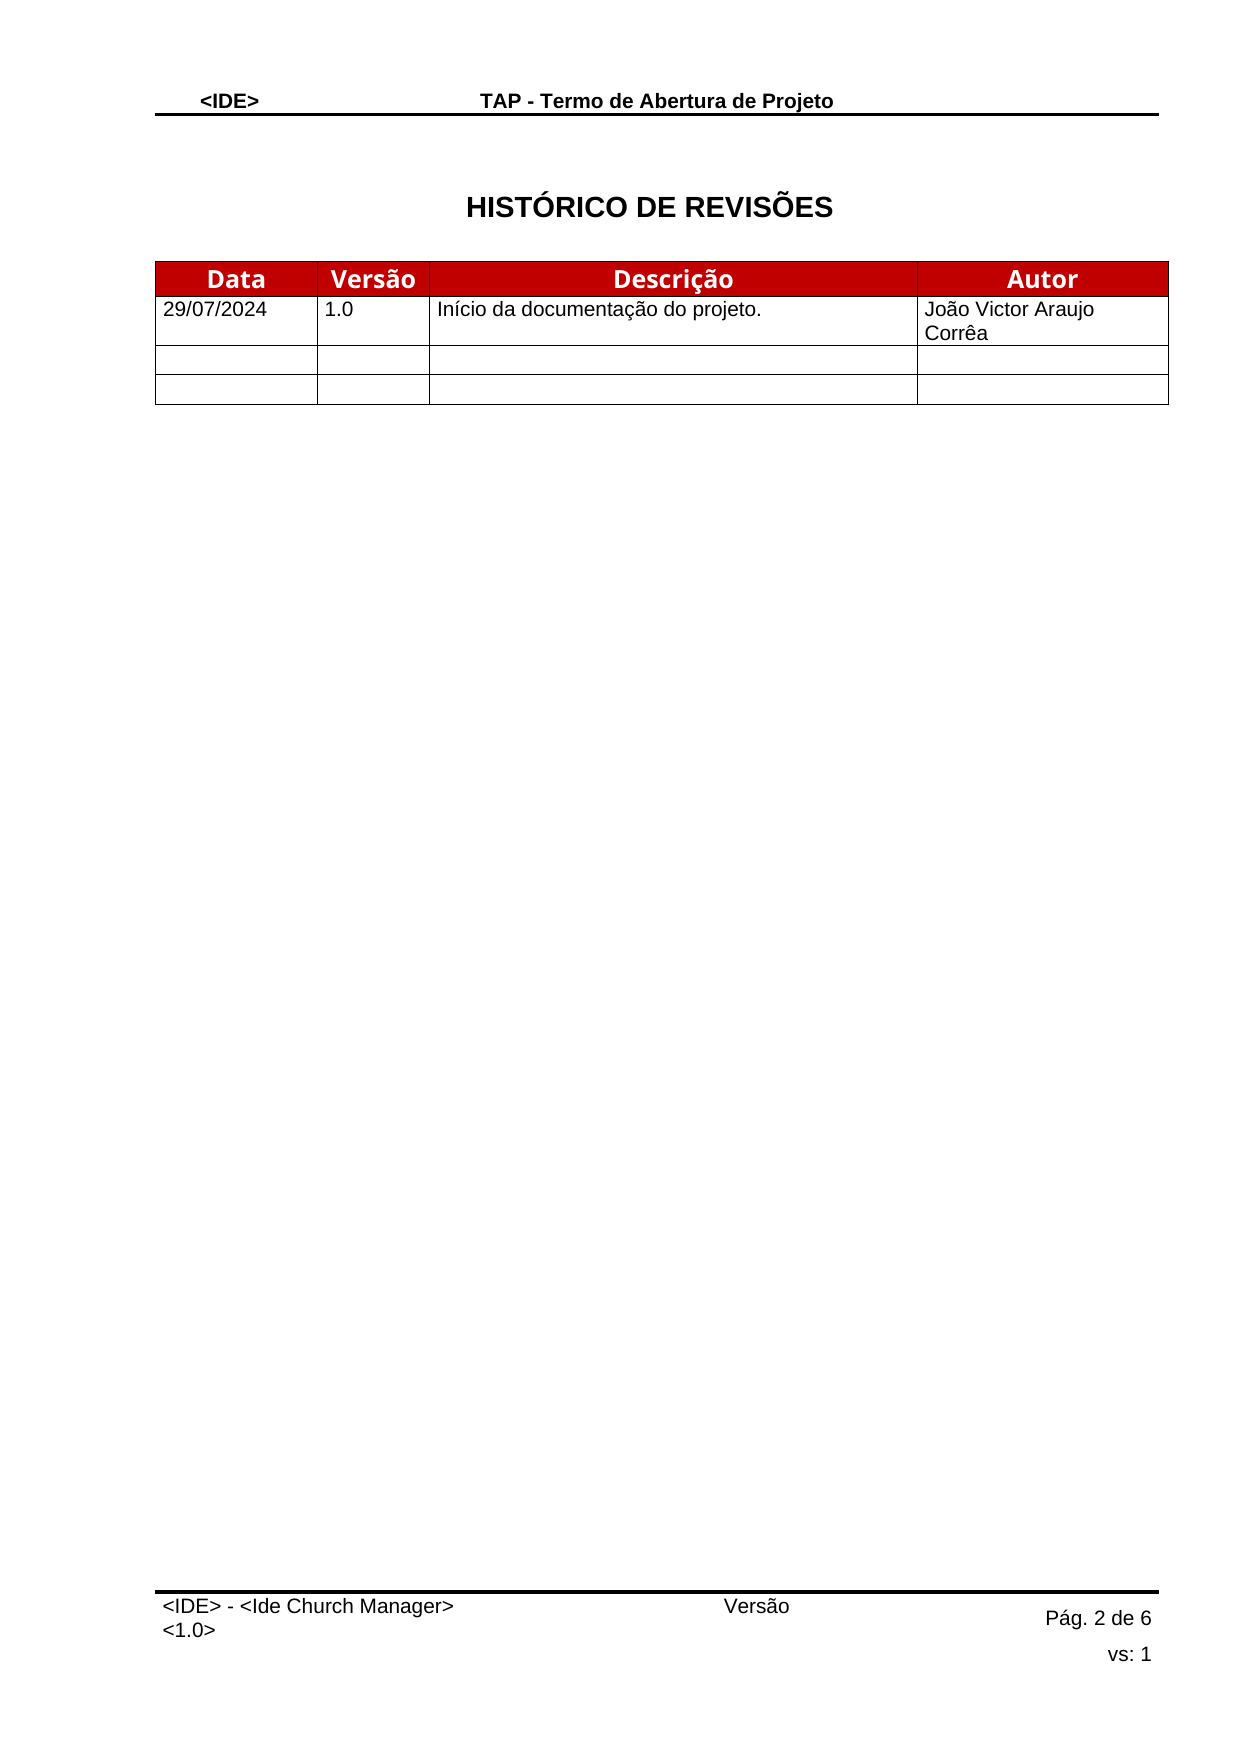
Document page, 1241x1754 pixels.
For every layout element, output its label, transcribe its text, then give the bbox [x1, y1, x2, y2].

table_cell [318, 346, 429, 374]
table_cell [430, 346, 917, 374]
table_header Autor [918, 262, 1168, 296]
title Histórico de Revisões [148, 190, 1152, 223]
table_cell [918, 375, 1168, 404]
table_header Descrição [430, 262, 917, 296]
table_cell 1.0 [318, 297, 429, 345]
table_header Data [156, 262, 317, 296]
table_cell 29/07/2024 [156, 297, 317, 345]
table_header Versão [318, 262, 429, 296]
table_cell João Victor Araujo Corrêa [918, 297, 1168, 345]
table_cell [918, 346, 1168, 374]
table_cell Início da documentação do projeto. [430, 297, 917, 345]
table_cell [318, 375, 429, 404]
table_cell [430, 375, 917, 404]
table_cell [156, 375, 317, 404]
table_cell [156, 346, 317, 374]
